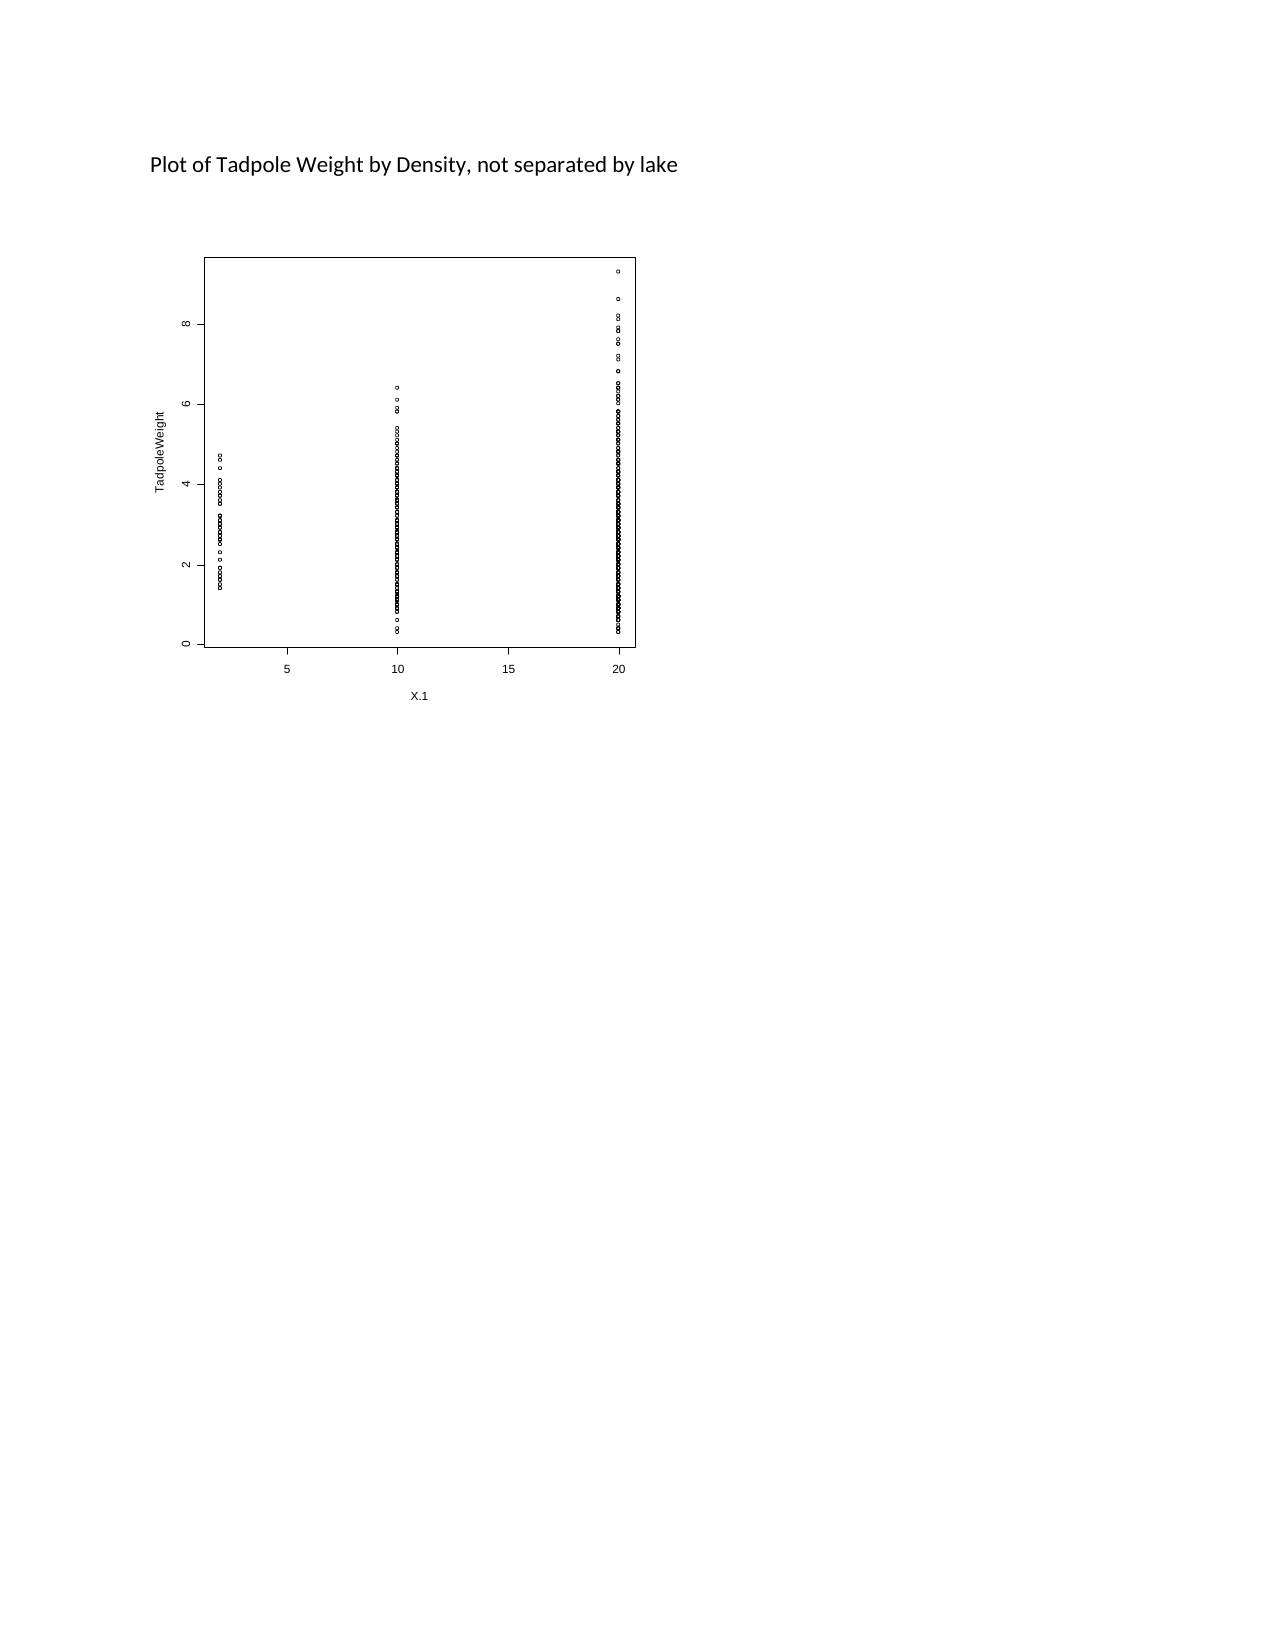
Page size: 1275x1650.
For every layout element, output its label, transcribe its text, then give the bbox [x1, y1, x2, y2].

text Plot of Tadpole Weight by Density, not separated by lake [150, 150, 1125, 178]
